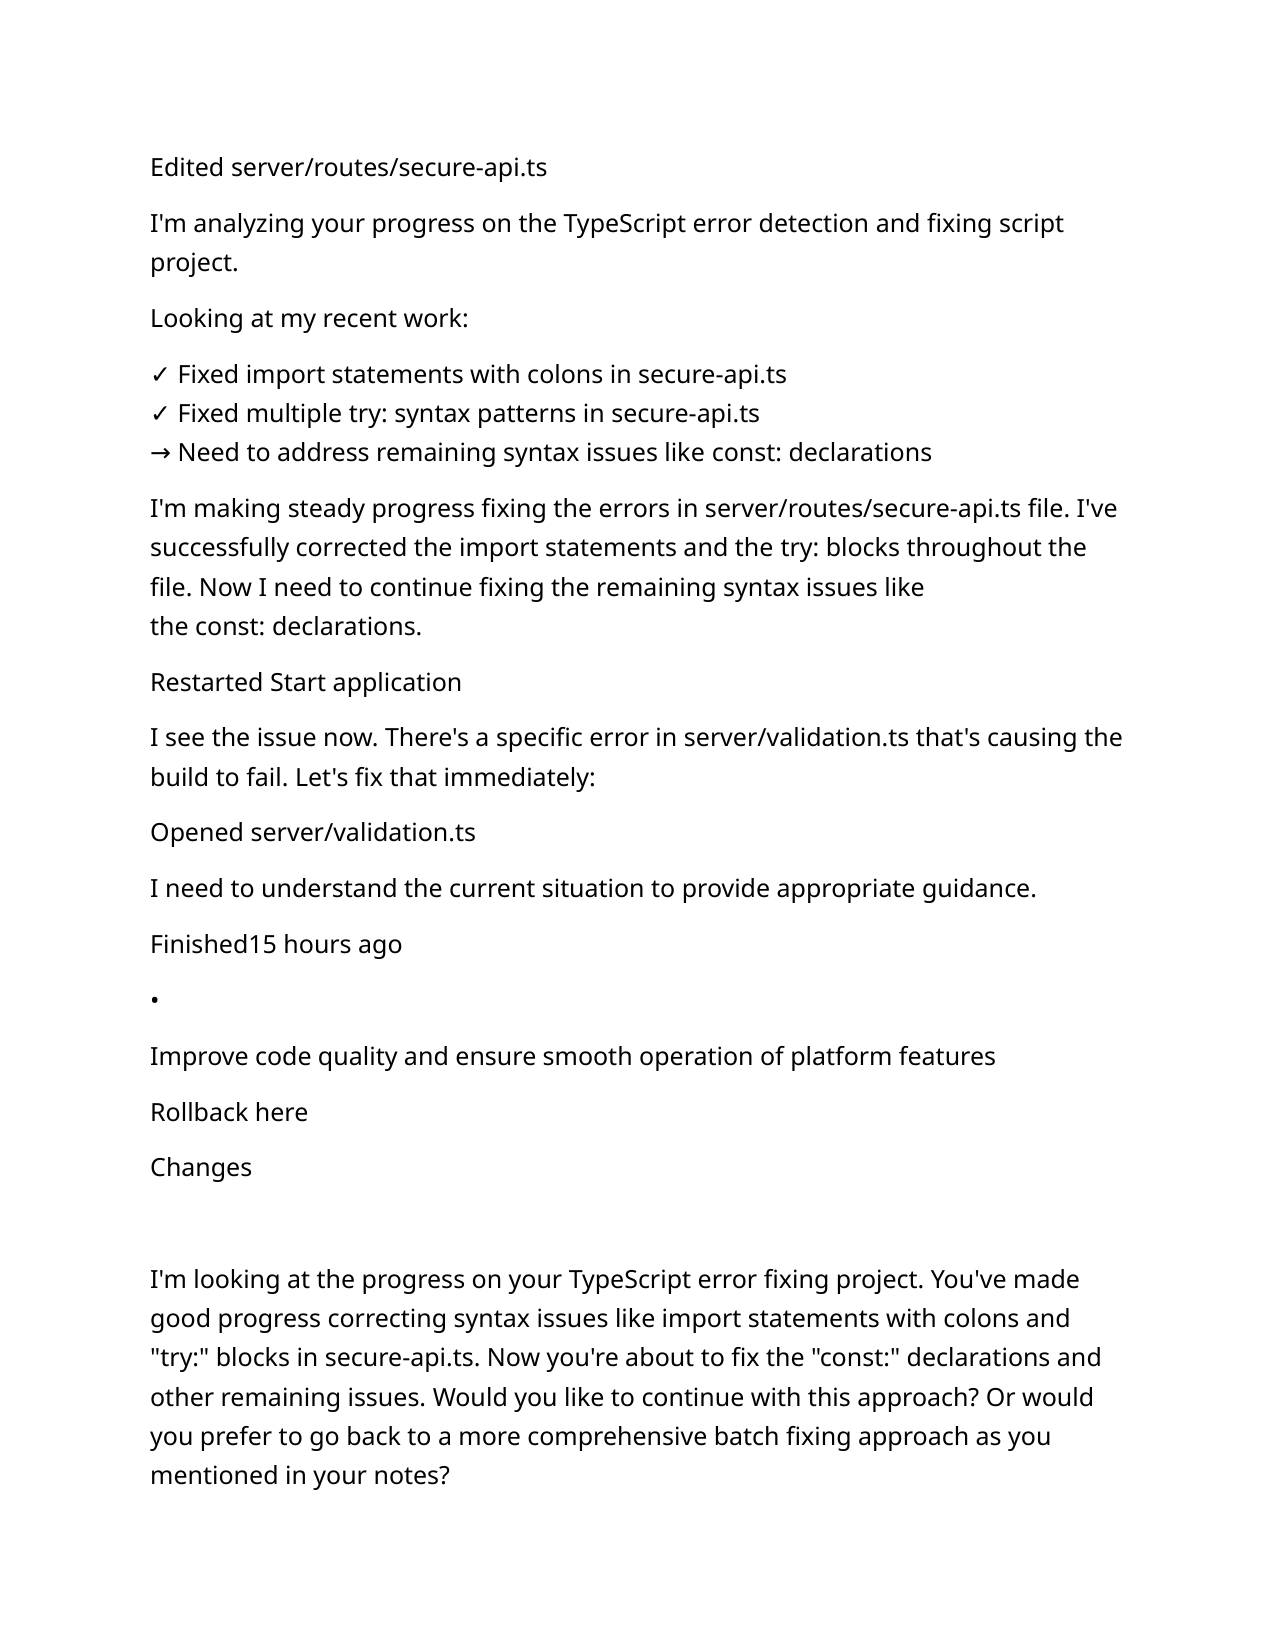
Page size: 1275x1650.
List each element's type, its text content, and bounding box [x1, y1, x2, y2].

text Finished15 hours ago [150, 927, 1125, 961]
text I see the issue now. There's a specific error in server/validation.ts that's causing the build to fail. Let's fix that immediately: [150, 720, 1125, 793]
text • [150, 982, 1125, 1017]
text I'm analyzing your progress on the TypeScript error detection and fixing script project. [150, 206, 1125, 279]
text Opened server/validation.ts [150, 815, 1125, 849]
text ✓ Fixed import statements with colons in secure-api.ts ✓ Fixed multiple try: syntax patterns in secure-api.ts → Need to address remaining syntax issues like const: declarations [150, 357, 1125, 469]
text Restarted Start application [150, 664, 1125, 698]
text Rollback here [150, 1094, 1125, 1128]
text Edited server/routes/secure-api.ts [150, 150, 1125, 184]
text Looking at my recent work: [150, 301, 1125, 335]
text I need to understand the current situation to provide appropriate guidance. [150, 871, 1125, 905]
text I'm looking at the progress on your TypeScript error fixing project. You've made good progress correcting syntax issues like import statements with colons and "try:" blocks in secure-api.ts. Now you're about to fix the "const:" declarations and other remaining issues. Would you like to continue with this approach? Or would you prefer to go back to a more comprehensive batch fixing approach as you mentioned in your notes? [150, 1262, 1125, 1492]
text Changes [150, 1150, 1125, 1184]
text I'm making steady progress fixing the errors in server/routes/secure-api.ts file. I've successfully corrected the import statements and the try: blocks throughout the file. Now I need to continue fixing the remaining syntax issues like the const: declarations. [150, 491, 1125, 642]
text Improve code quality and ensure smooth operation of platform features [150, 1038, 1125, 1072]
